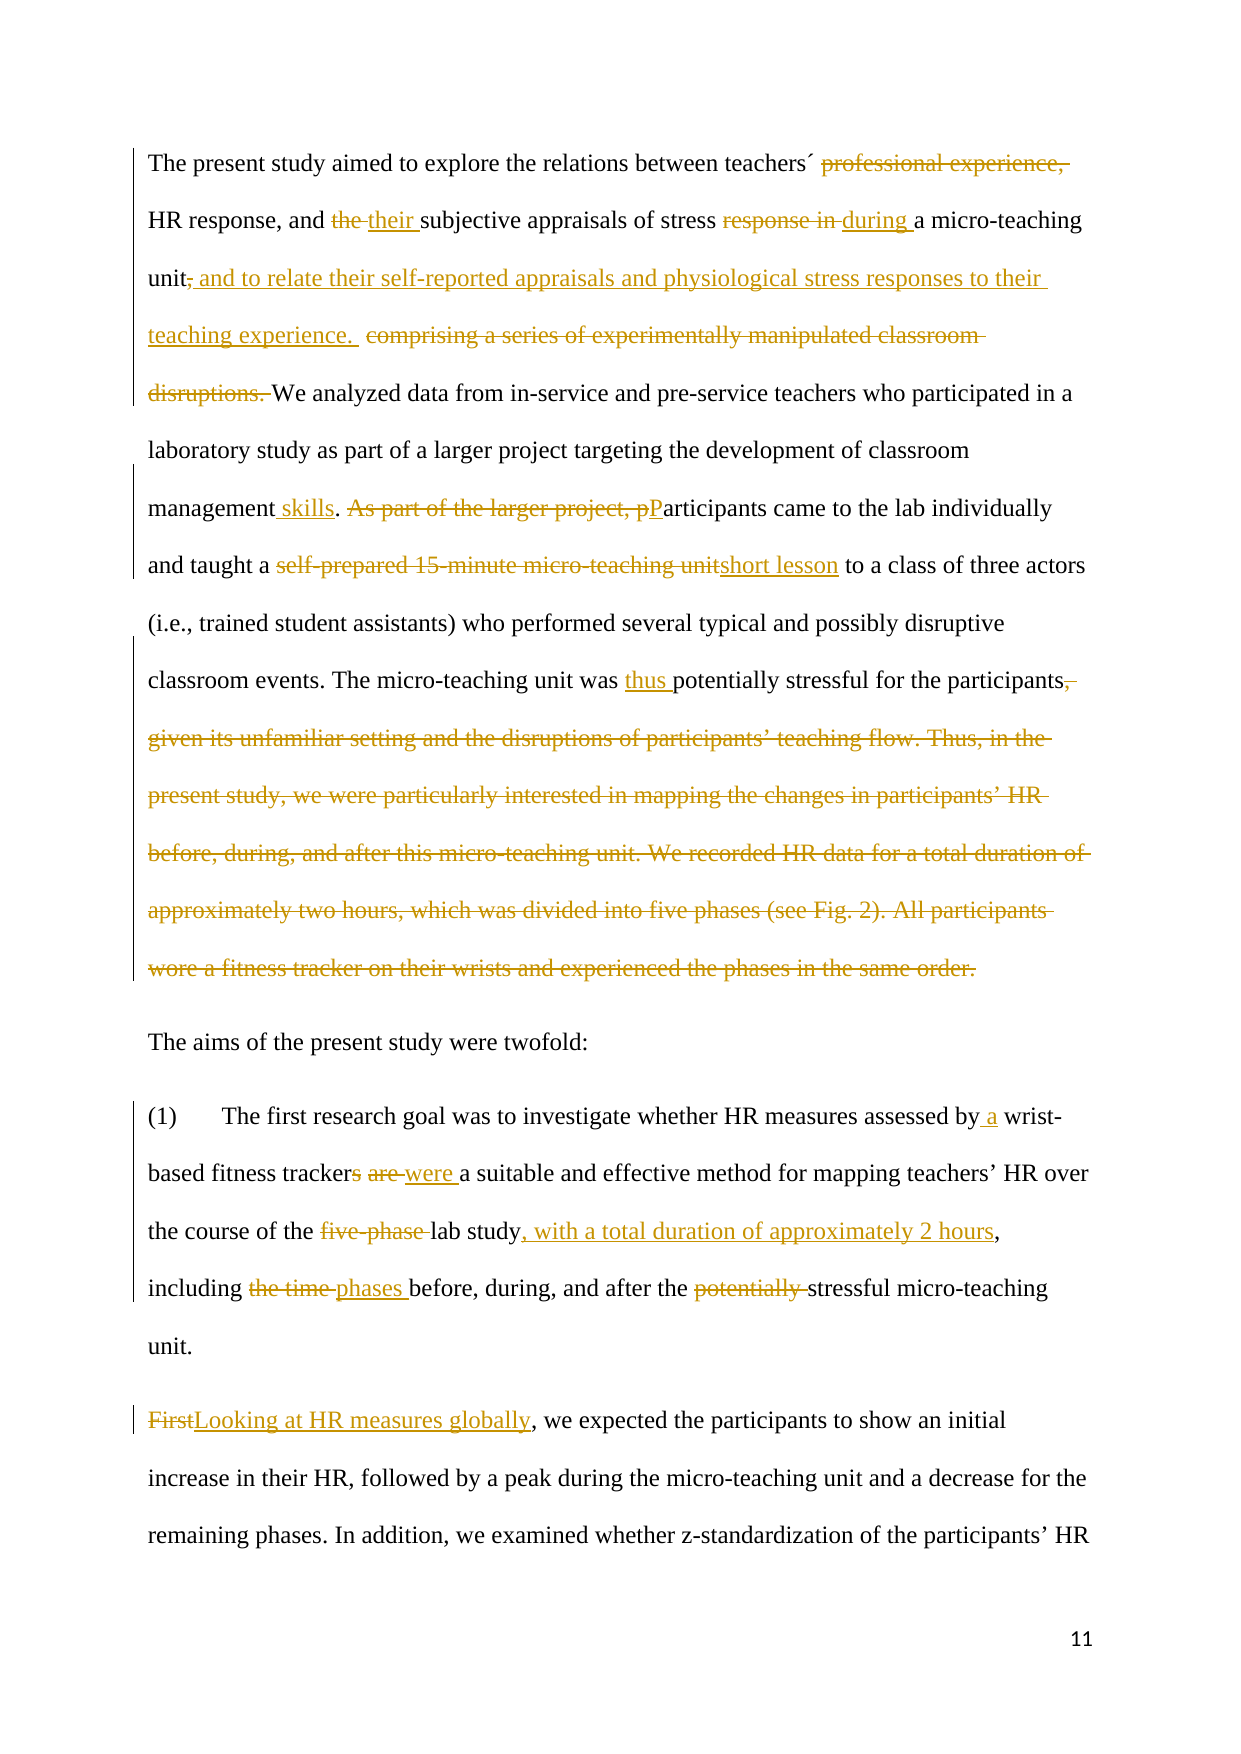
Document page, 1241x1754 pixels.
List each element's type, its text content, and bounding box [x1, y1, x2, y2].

text The present study aimed to explore the relations between teachers´ HR response, and subjective appraisals of stress a micro-teaching unit We analyzed data from in-service and pre-service teachers who participated in a laboratory study as part of a larger project targeting the development of classroom management. articipants came to the lab individually and taught a to a class of three actors (i.e., trained student assistants) who performed several typical and possibly disruptive classroom events. The micro-teaching unit was potentially stressful for the participants [148, 148, 1093, 981]
text (1) The first research goal was to investigate whether HR measures assessed by wrist-based fitness tracker a suitable and effective method for mapping teachers’ HR over the course of the lab study, including before, during, and after the stressful micro-teaching unit. [148, 1101, 1093, 1360]
text The aims of the present study were twofold: [148, 1027, 1093, 1056]
